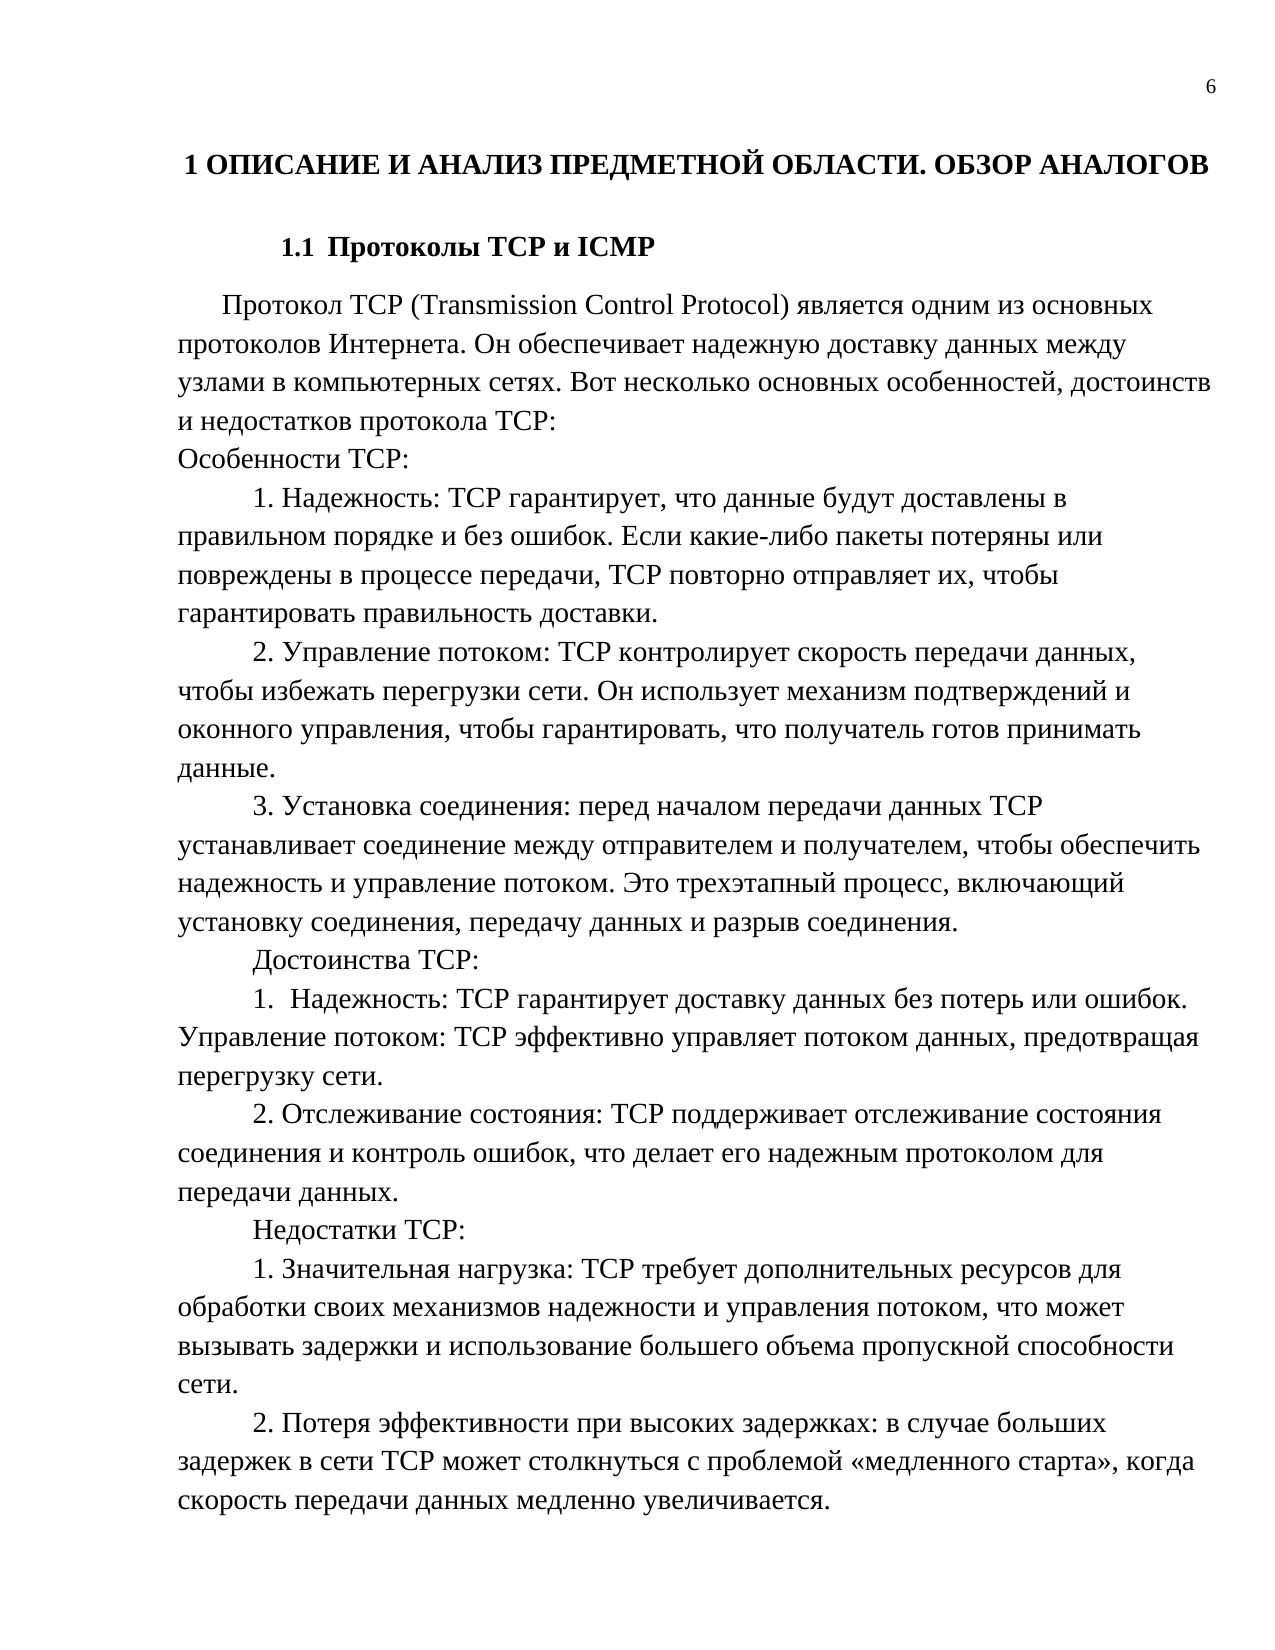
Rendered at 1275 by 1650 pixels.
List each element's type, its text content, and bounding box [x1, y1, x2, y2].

list Надежность: TCP гарантирует доставку данных без потерь или ошибок. [252, 981, 1216, 1014]
text 2. Отслеживание состояния: TCP поддерживает отслеживание состояния соединения и контроль ошибок, что делает его надежным протоколом для передачи данных. [177, 1097, 1216, 1207]
text 2. Управление потоком: TCP контролирует скорость передачи данных, чтобы избежать перегрузки сети. Он использует механизм подтверждений и оконного управления, чтобы гарантировать, что получатель готов принимать данные. [177, 634, 1216, 783]
text Достоинства TCP: [177, 942, 1216, 976]
text 1. Надежность: TCP гарантирует, что данные будут доставлены в правильном порядке и без ошибок. Если какие-либо пакеты потеряны или повреждены в процессе передачи, TCP повторно отправляет их, чтобы гарантировать правильность доставки. [177, 480, 1216, 629]
subtitle 1 ОПИСАНИЕ И АНАЛИЗ ПРЕДМЕТНОЙ ОБЛАСТИ. ОБЗОР АНАЛОГОВ [177, 147, 1216, 181]
text Протокол TCP (Transmission Control Protocol) является одним из основных протоколов Интернета. Он обеспечивает надежную доставку данных между узлами в компьютерных сетях. Вот несколько основных особенностей, достоинств и недостатков протокола TCP: [177, 287, 1216, 436]
text 3. Установка соединения: перед началом передачи данных TCP устанавливает соединение между отправителем и получателем, чтобы обеспечить надежность и управление потоком. Это трехэтапный процесс, включающий установку соединения, передачу данных и разрыв соединения. [177, 788, 1216, 937]
text Особенности TCP: [177, 441, 1216, 475]
text Управление потоком: TCP эффективно управляет потоком данных, предотвращая перегрузку сети. [177, 1019, 1216, 1092]
text 2. Потеря эффективности при высоких задержках: в случае больших задержек в сети TCP может столкнуться с проблемой «медленного старта», когда скорость передачи данных медленно увеличивается. [177, 1405, 1216, 1516]
subtitle Протоколы TCP и ICMP [222, 229, 1216, 263]
text 1. Значительная нагрузка: TCP требует дополнительных ресурсов для обработки своих механизмов надежности и управления потоком, что может вызывать задержки и использование большего объема пропускной способности сети. [177, 1251, 1216, 1400]
text Недостатки TCP: [177, 1212, 1216, 1246]
